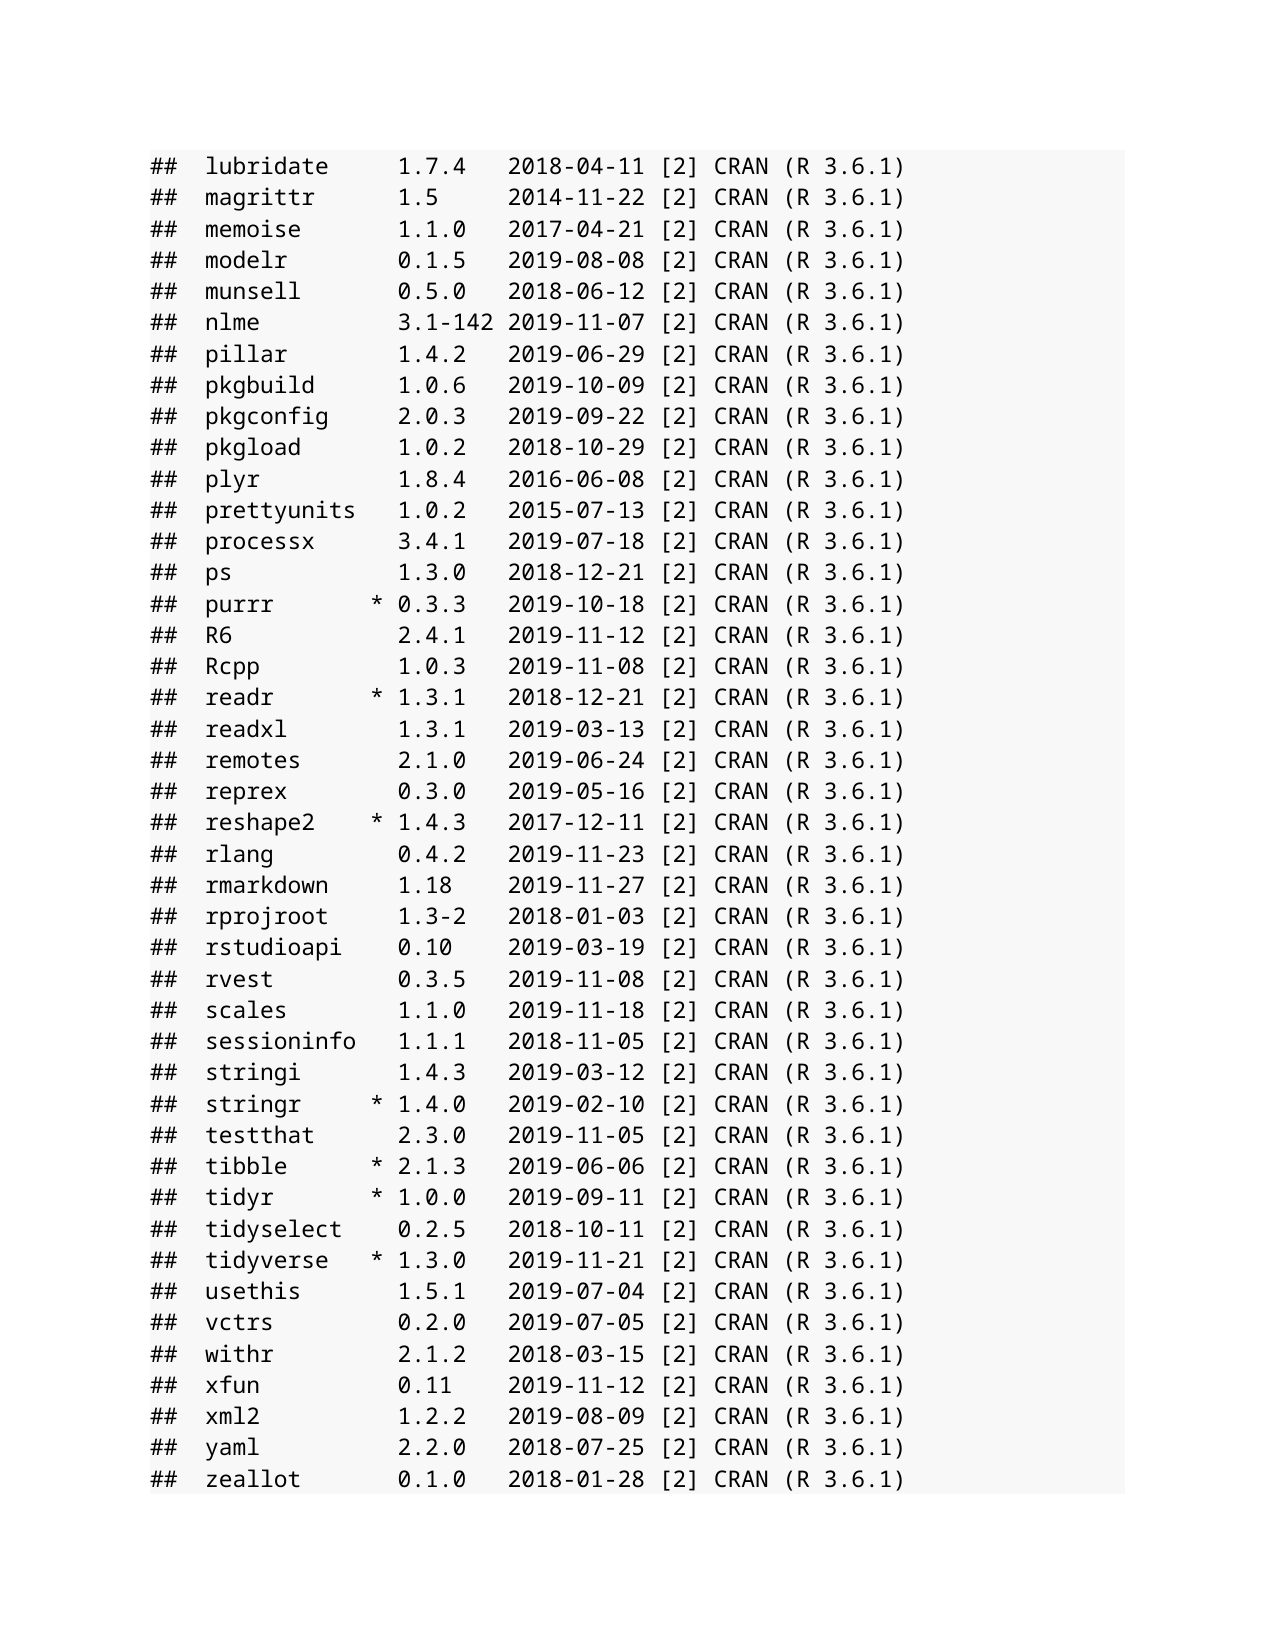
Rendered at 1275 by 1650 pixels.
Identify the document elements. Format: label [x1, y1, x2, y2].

text [150, 150, 1125, 1494]
